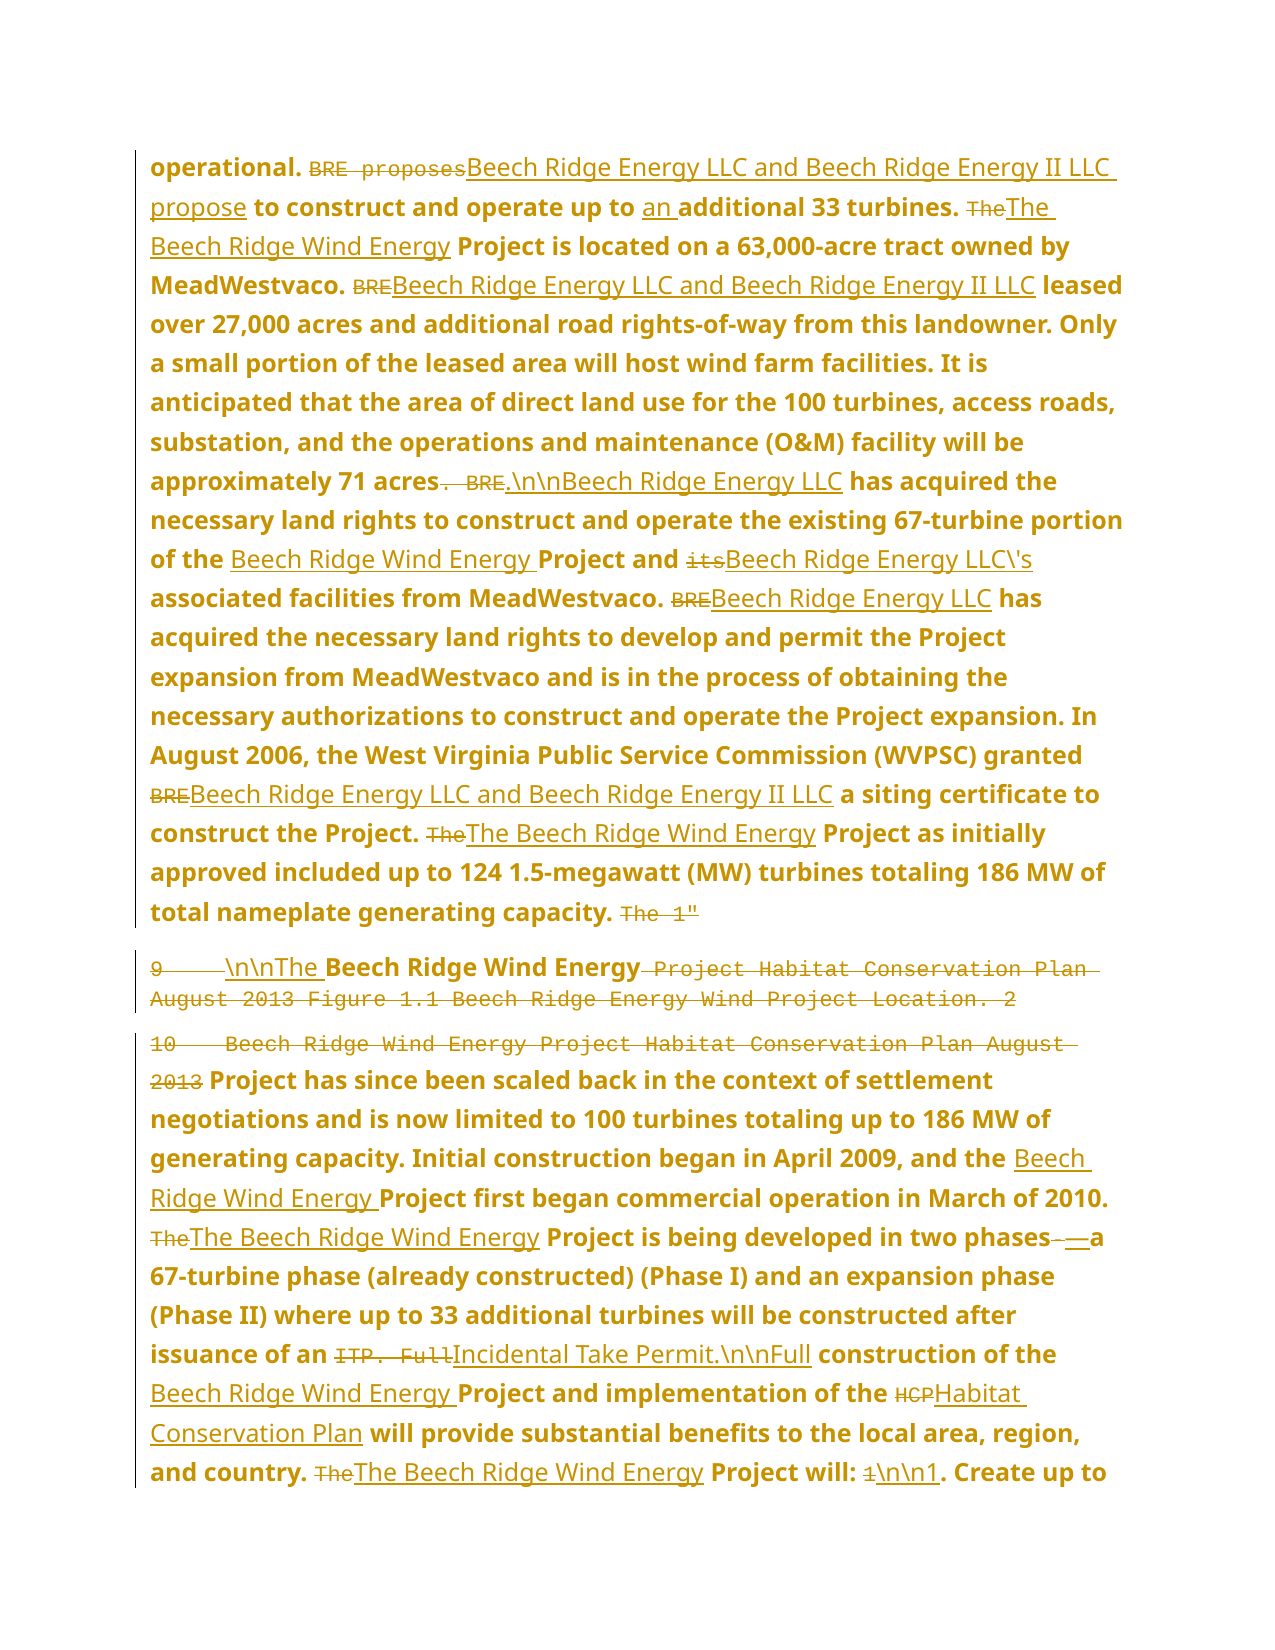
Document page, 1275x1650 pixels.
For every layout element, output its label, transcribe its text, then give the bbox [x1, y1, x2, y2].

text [150, 150, 1125, 928]
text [150, 1033, 1125, 1488]
text Beech Ridge Wind Energy [150, 950, 1125, 1012]
